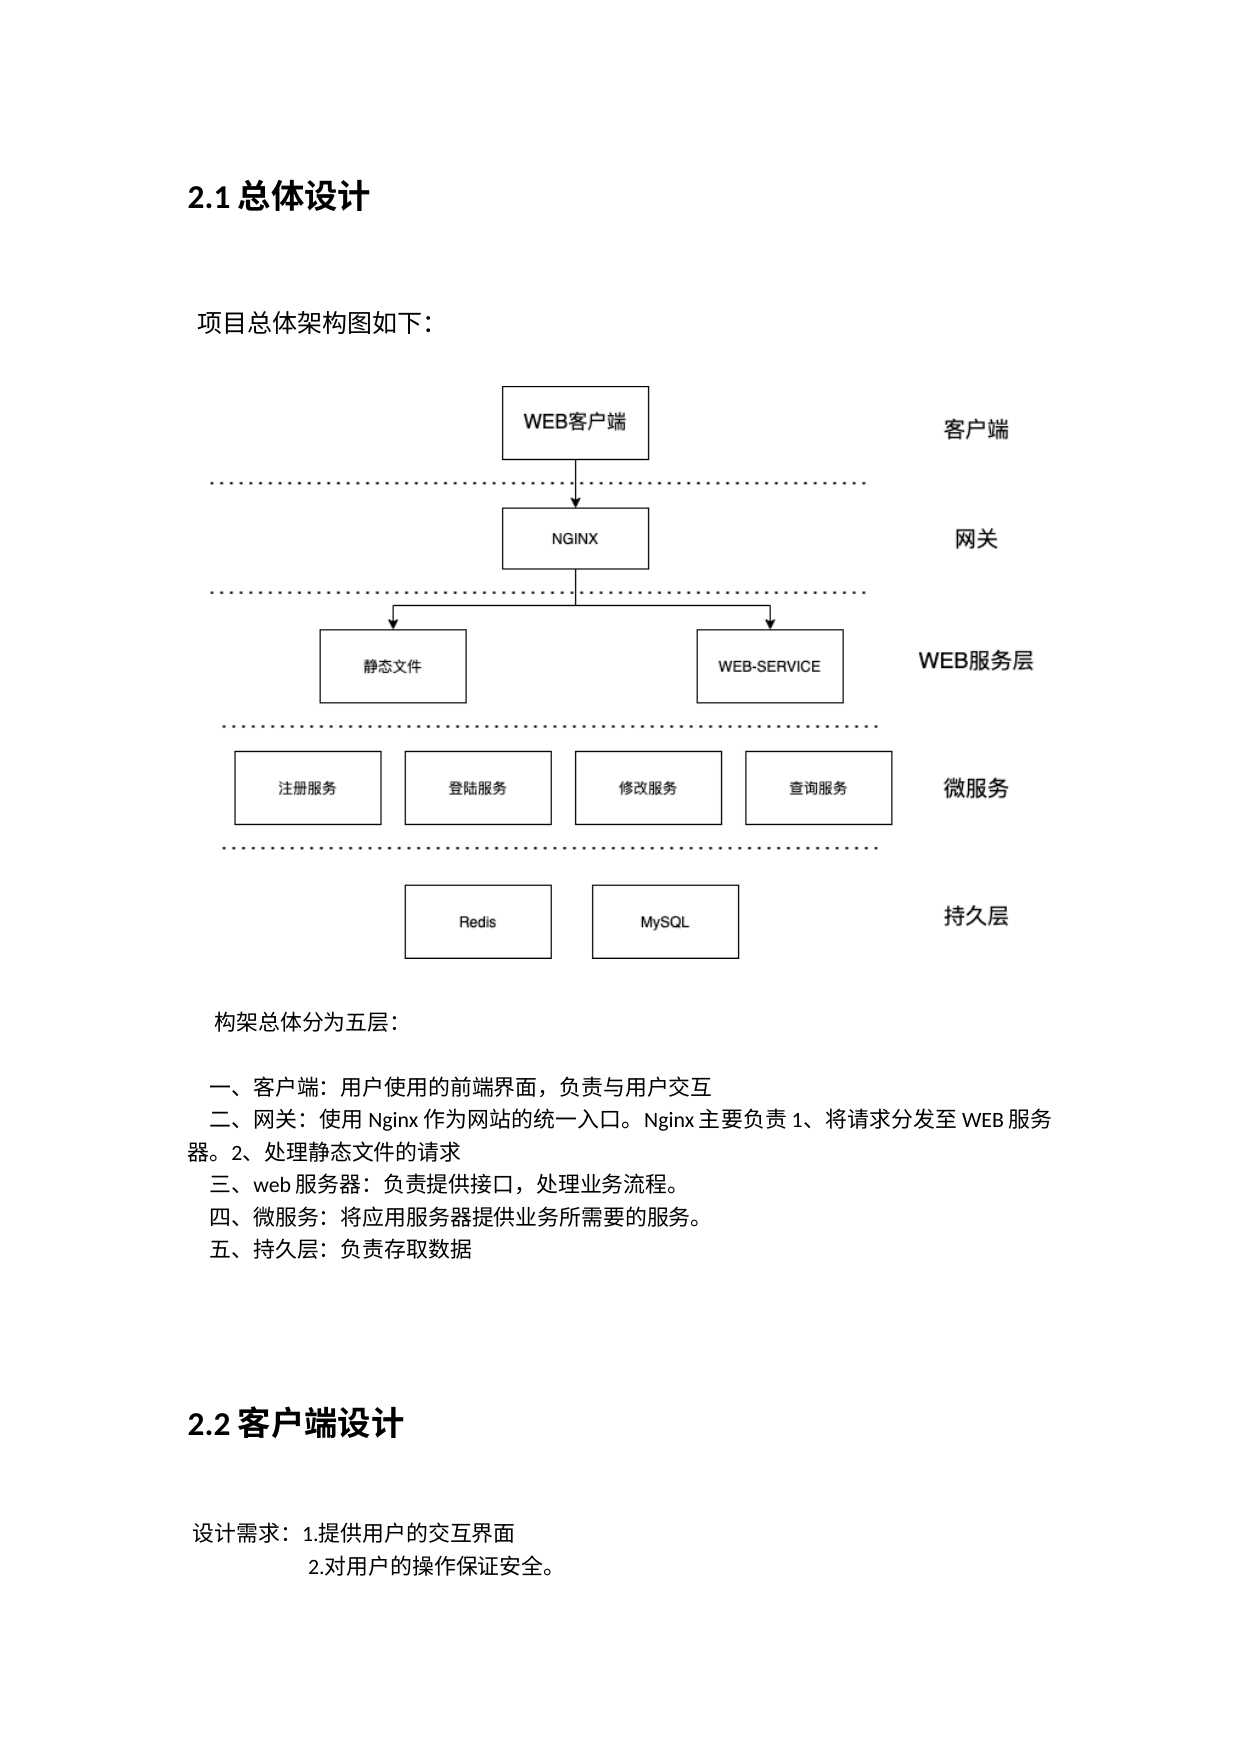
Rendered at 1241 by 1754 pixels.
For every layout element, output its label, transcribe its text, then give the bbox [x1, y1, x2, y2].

text 构架总体分为五层： [187, 1004, 1053, 1037]
text 项目总体架构图如下： [187, 289, 1053, 354]
list web服务器：负责提供接口，处理业务流程。 [187, 1167, 1053, 1199]
list 客户端：用户使用的前端界面，负责与用户交互 [187, 1069, 1053, 1102]
list 持久层：负责存取数据 [187, 1232, 1053, 1264]
subtitle 2.2 客户端设计 [187, 1389, 1053, 1454]
picture [209, 386, 1074, 959]
list 网关：使用Nginx作为网站的统一入口。Nginx主要负责1、将请求分发至WEB服务器。2、处理静态文件的请求 [187, 1102, 1053, 1167]
list 对用户的操作保证安全。 [187, 1548, 1053, 1581]
subtitle 2.1 总体设计 [187, 162, 1053, 227]
text 设计需求：1.提供用户的交互界面 [187, 1516, 1053, 1548]
list 微服务：将应用服务器提供业务所需要的服务。 [187, 1199, 1053, 1232]
